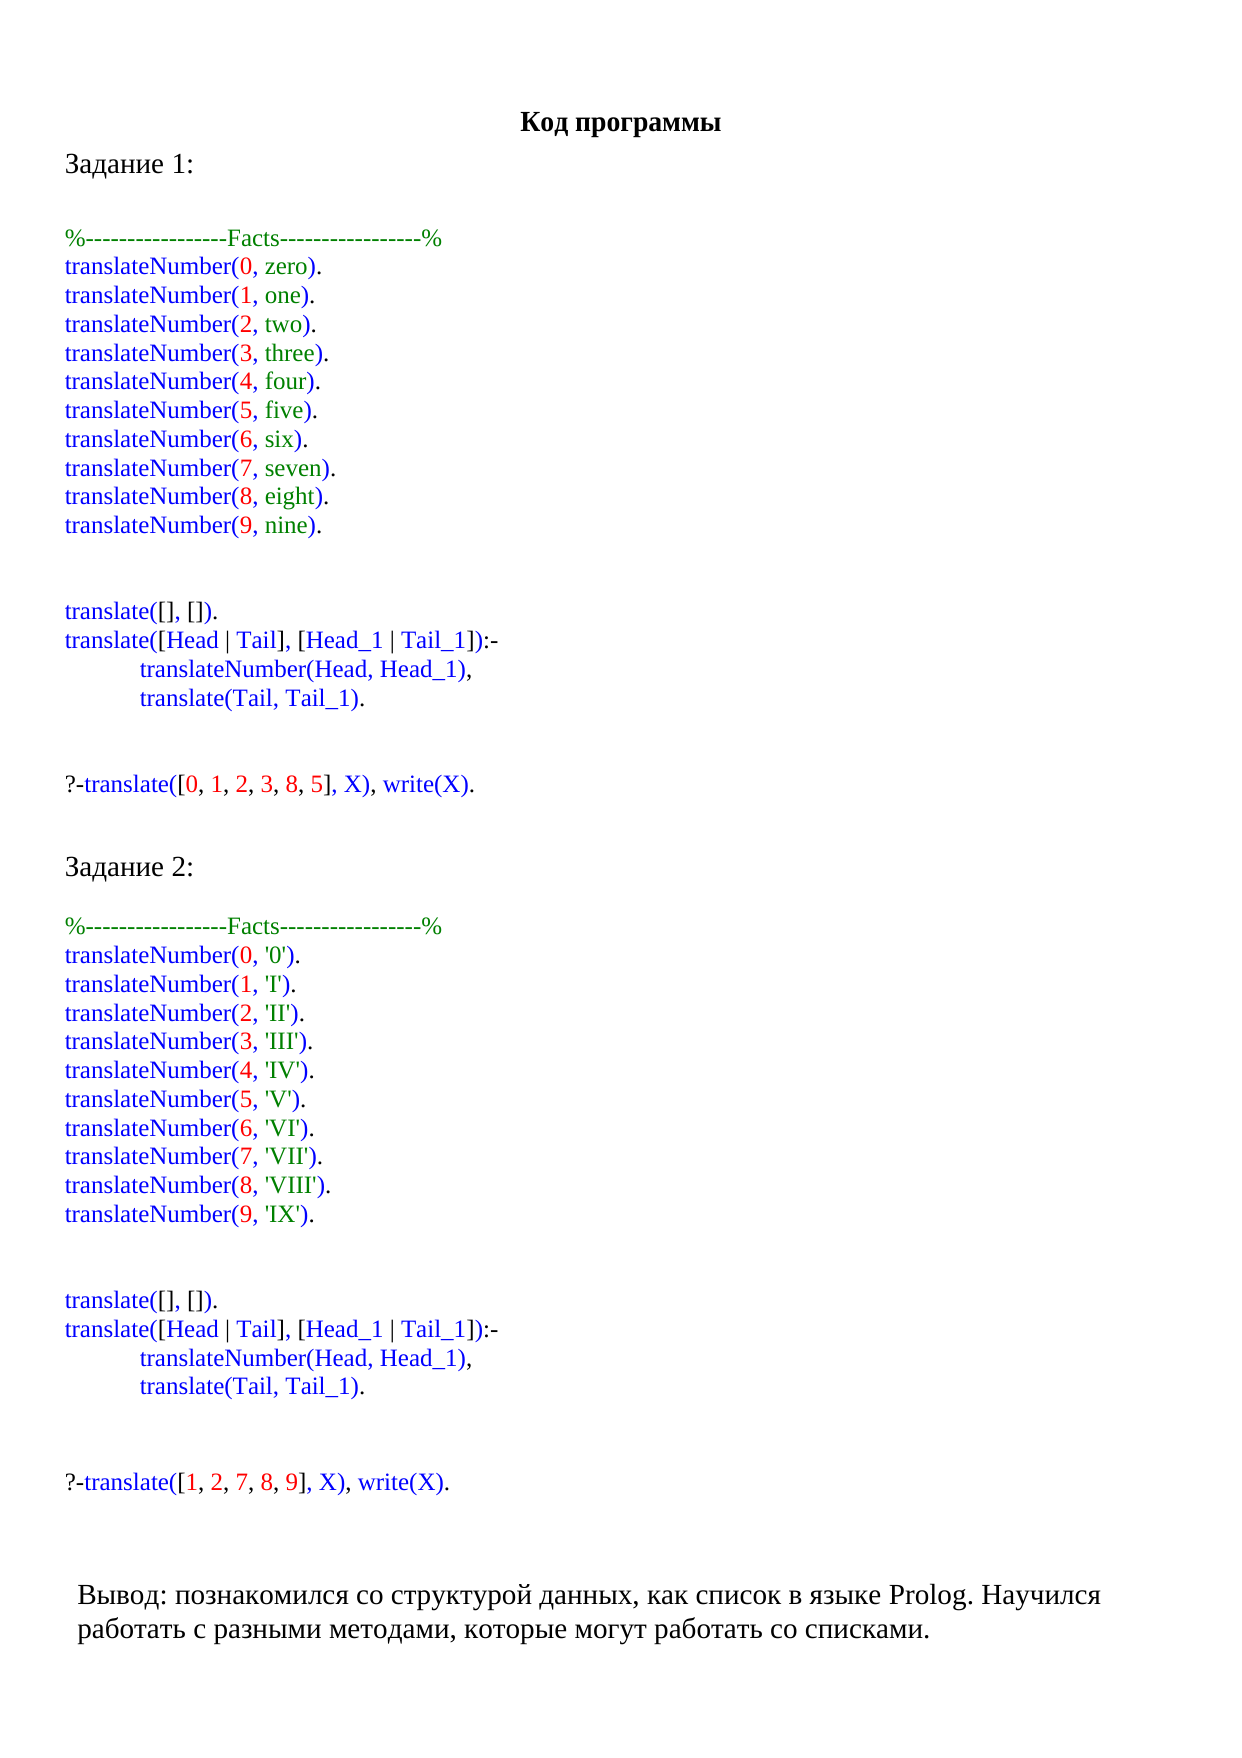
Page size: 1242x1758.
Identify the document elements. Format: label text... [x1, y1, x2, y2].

text Задание 2: [64, 849, 1177, 883]
text translateNumber(1, 'I'). [64, 969, 1177, 998]
text translateNumber(5, five). [64, 395, 1177, 424]
text translateNumber(Head, Head_1), [64, 654, 1177, 683]
text translateNumber(7, seven). [64, 453, 1177, 481]
text translate([Head | Tail], [Head_1 | Tail_1]):- [64, 1314, 1177, 1343]
text %-----------------Facts-----------------% [64, 911, 1177, 940]
text Вывод: познакомился со структурой данных, как список в языке Prolog. Научился работать с разными методами, которые могут работать со списками. [77, 1577, 1177, 1644]
text translateNumber(5, 'V'). [64, 1084, 1177, 1113]
text ?-translate([0, 1, 2, 3, 8, 5], X), write(X). [64, 769, 1177, 798]
text translate([], []). [64, 1285, 1177, 1314]
text translateNumber(1, one). [64, 280, 1177, 309]
text %-----------------Facts-----------------% [64, 223, 1177, 251]
subtitle Код программы [64, 104, 1177, 138]
text translateNumber(4, four). [64, 366, 1177, 395]
text translate(Tail, Tail_1). [64, 1371, 1177, 1400]
text translateNumber(3, 'III'). [64, 1026, 1177, 1055]
text translateNumber(8, 'VIII'). [64, 1170, 1177, 1199]
text translate([Head | Tail], [Head_1 | Tail_1]):- [64, 625, 1177, 654]
text translate([], []). [64, 596, 1177, 625]
text translateNumber(8, eight). [64, 481, 1177, 510]
text translateNumber(3, three). [64, 338, 1177, 366]
text translateNumber(2, two). [64, 309, 1177, 338]
text ?-translate([1, 2, 7, 8, 9], X), write(X). [64, 1467, 1177, 1495]
text translateNumber(2, 'II'). [64, 998, 1177, 1026]
text translateNumber(9, 'IX'). [64, 1199, 1177, 1228]
text translateNumber(Head, Head_1), [64, 1343, 1177, 1371]
text Задание 1: [64, 147, 1177, 180]
text translateNumber(6, six). [64, 424, 1177, 453]
text translateNumber(0, zero). [64, 251, 1177, 280]
text translateNumber(6, 'VI'). [64, 1113, 1177, 1141]
text translateNumber(7, 'VII'). [64, 1141, 1177, 1170]
text translateNumber(9, nine). [64, 510, 1177, 539]
text translate(Tail, Tail_1). [64, 683, 1177, 711]
text translateNumber(4, 'IV'). [64, 1055, 1177, 1084]
text translateNumber(0, '0'). [64, 940, 1177, 969]
